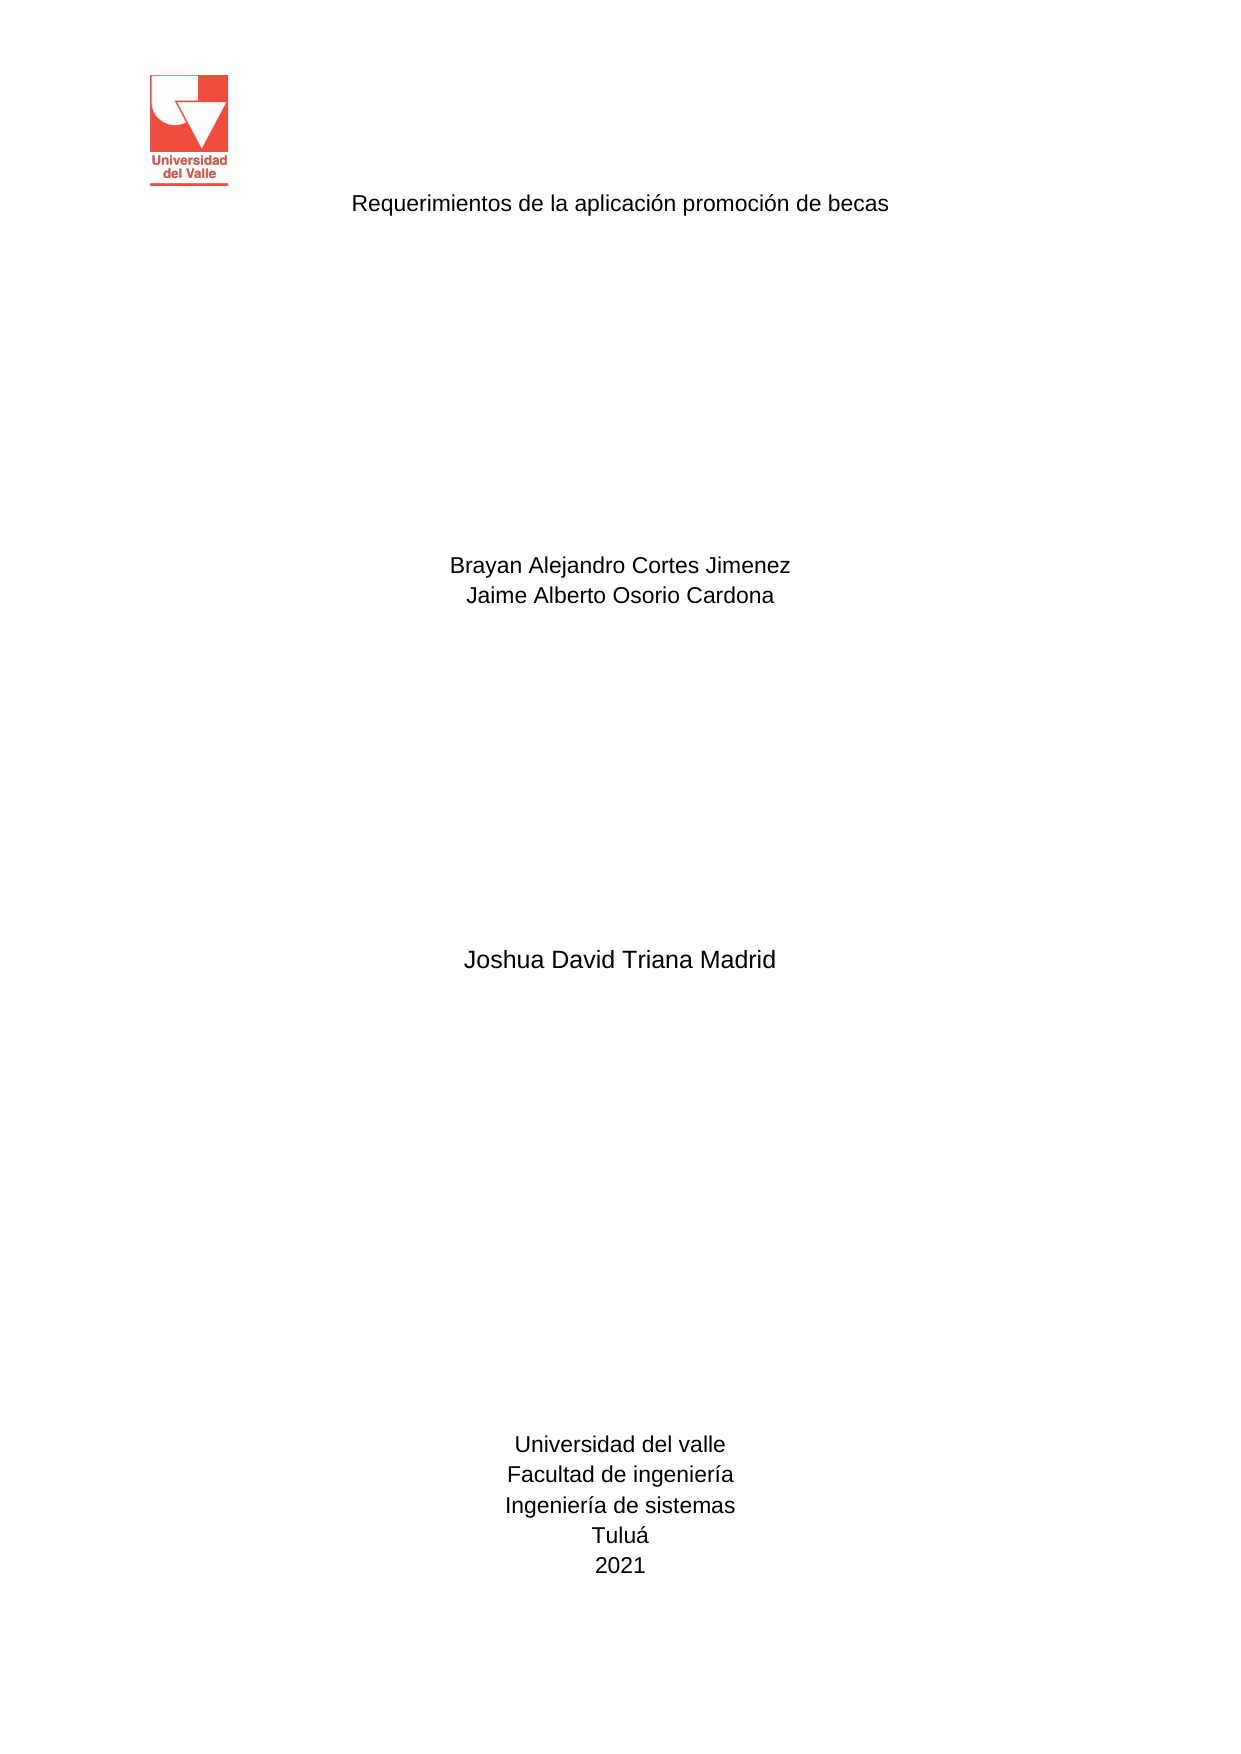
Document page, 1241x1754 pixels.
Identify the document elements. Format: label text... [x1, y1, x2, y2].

text Universidad del valle [150, 1431, 1090, 1457]
text Jaime Alberto Osorio Cardona [150, 582, 1090, 609]
picture [150, 75, 229, 186]
text 2021 [150, 1552, 1090, 1578]
text Brayan Alejandro Cortes Jimenez [150, 552, 1090, 579]
text Ingeniería de sistemas [150, 1492, 1090, 1518]
text Joshua David Triana Madrid [150, 945, 1090, 974]
text Tuluá [150, 1522, 1090, 1548]
text Facultad de ingeniería [150, 1461, 1090, 1488]
text Requerimientos de la aplicación promoción de becas [150, 190, 1090, 216]
